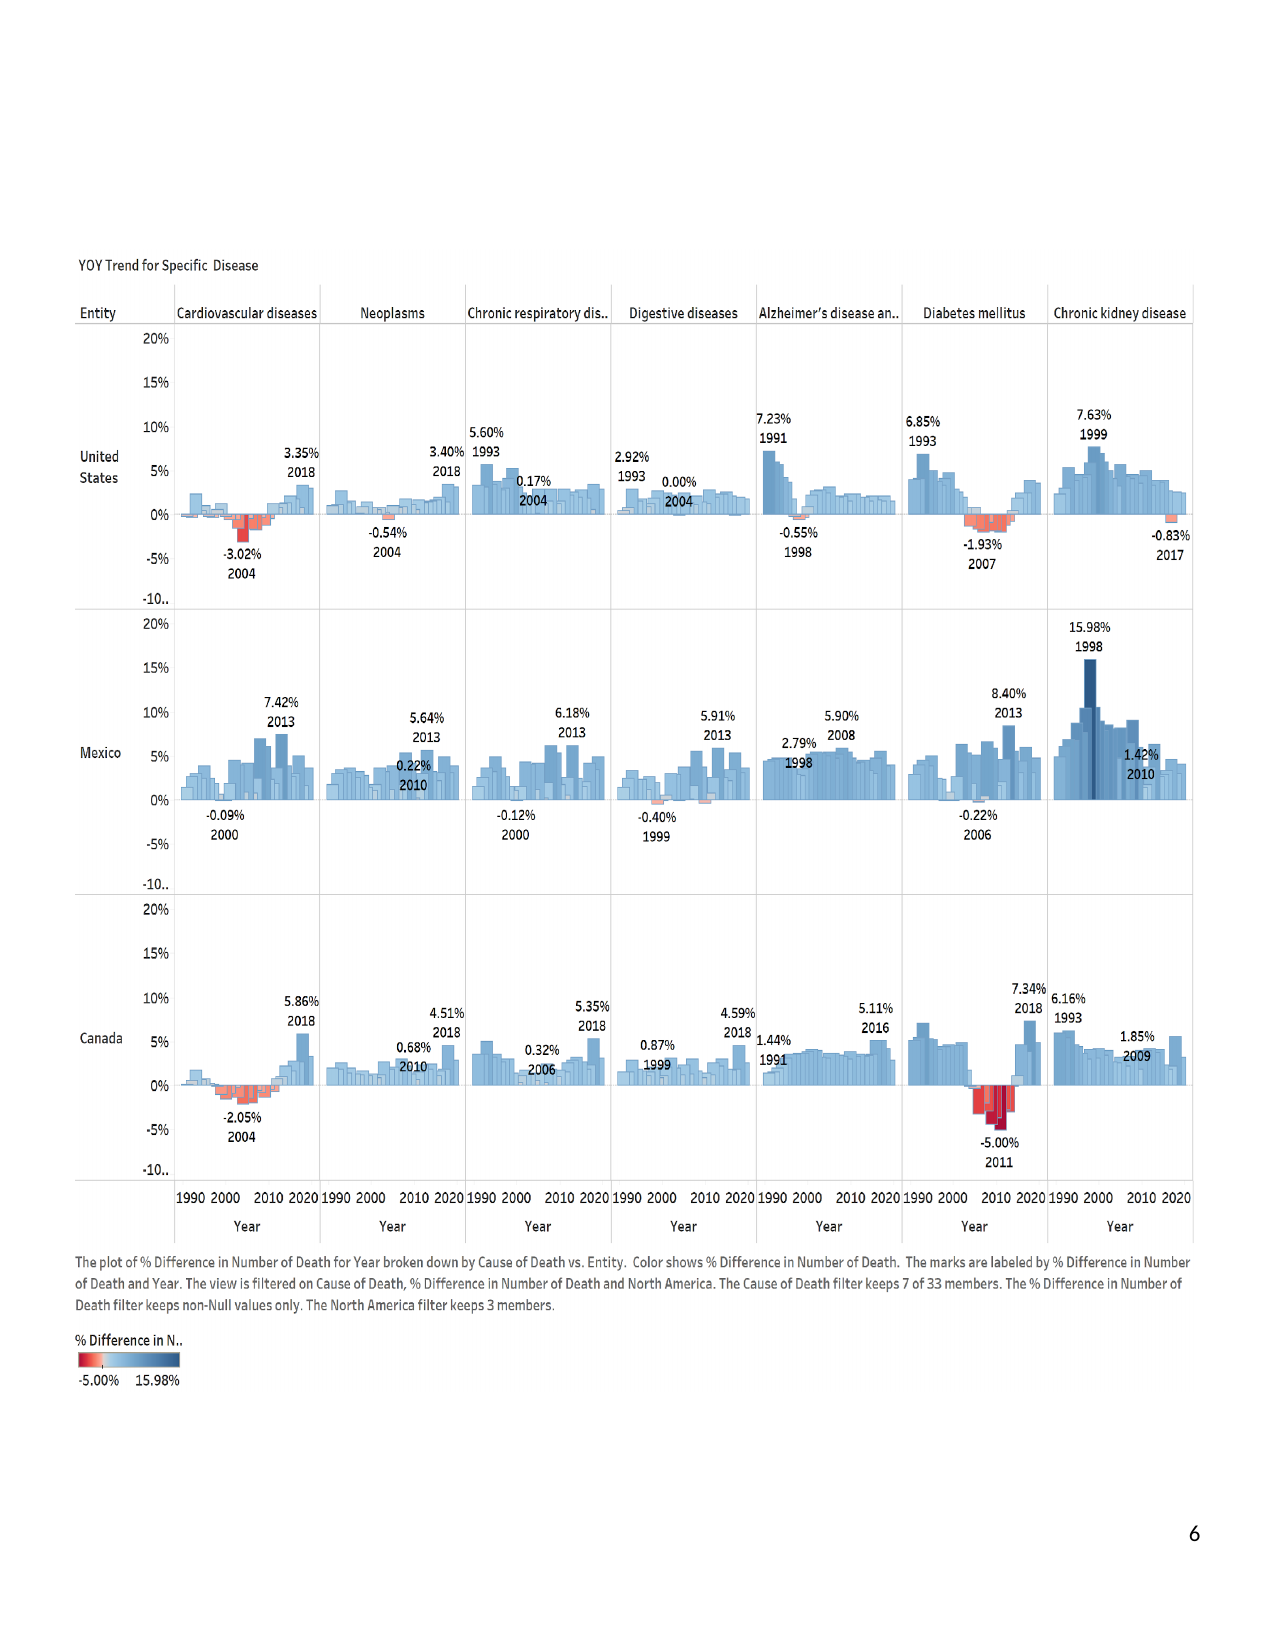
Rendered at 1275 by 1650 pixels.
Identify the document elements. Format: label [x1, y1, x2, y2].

picture [75, 249, 1194, 1392]
